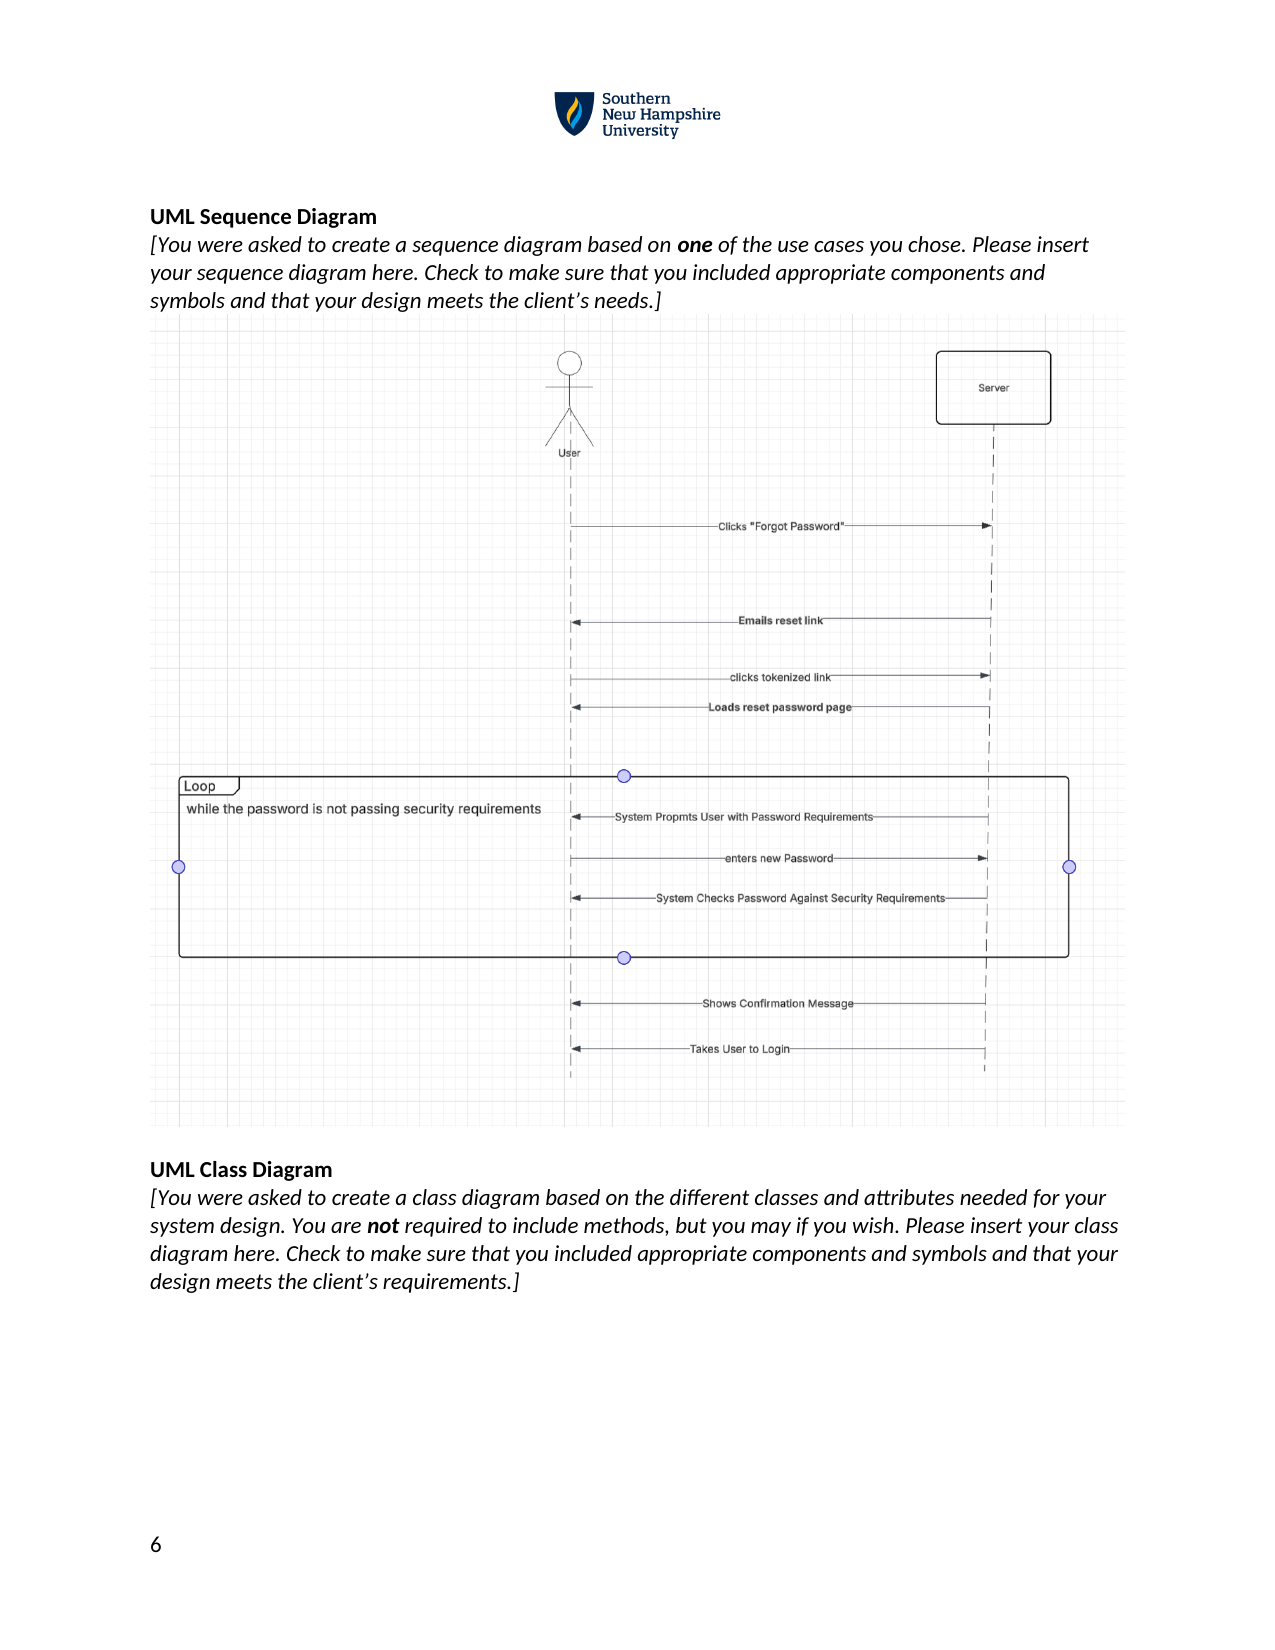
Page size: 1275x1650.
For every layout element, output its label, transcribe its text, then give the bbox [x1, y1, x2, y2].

text [You were asked to create a sequence diagram based on one of the use cases you chose. Please insert your sequence diagram here. Check to make sure that you included appropriate components and symbols and that your design meets the client’s needs.] [150, 230, 1125, 314]
subtitle UML Sequence Diagram [150, 202, 1125, 230]
picture [150, 314, 1125, 1127]
text [You were asked to create a class diagram based on the different classes and attributes needed for your system design. You are not required to include methods, but you may if you wish. Please insert your class diagram here. Check to make sure that you included appropriate components and symbols and that your design meets the client’s requirements.] [150, 1183, 1125, 1295]
subtitle UML Class Diagram [150, 1155, 1125, 1183]
picture [546, 75, 729, 154]
